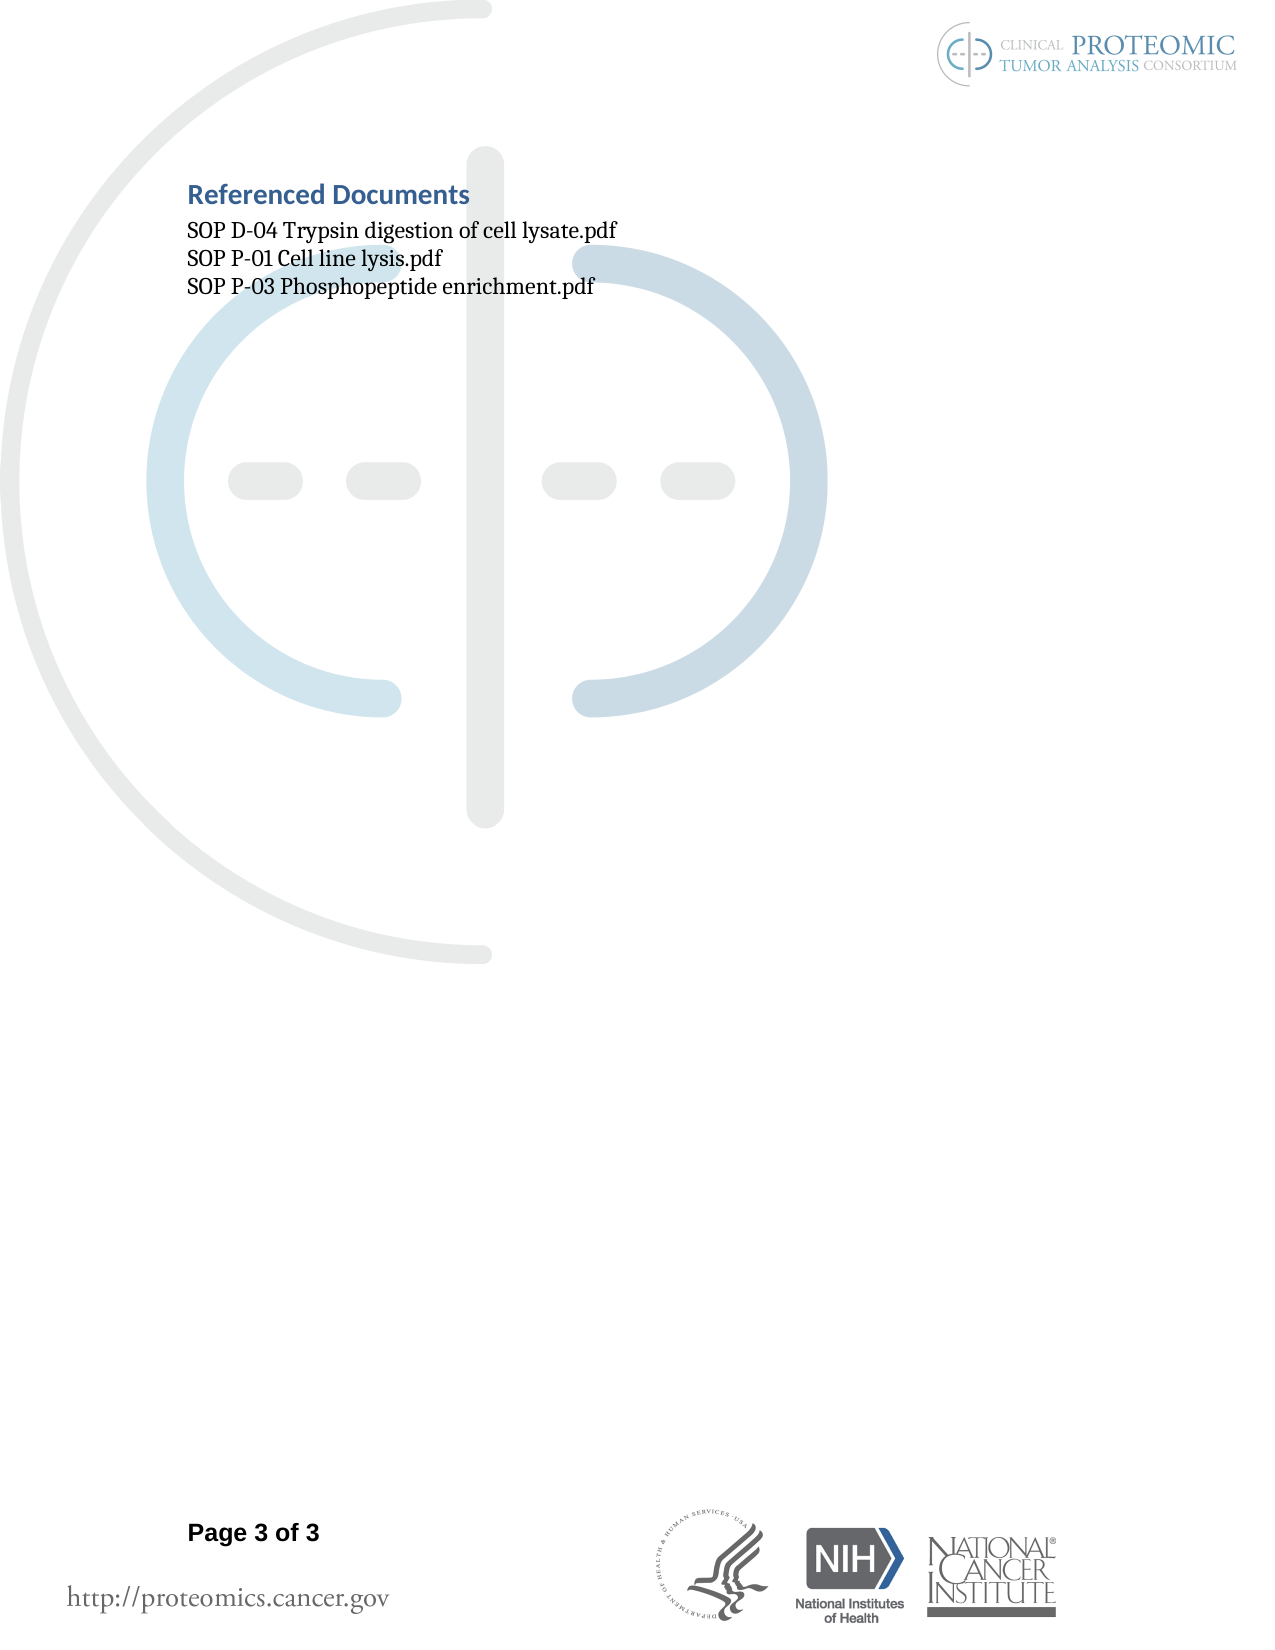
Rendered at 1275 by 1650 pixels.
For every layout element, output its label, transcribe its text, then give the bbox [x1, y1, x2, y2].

text SOP P-03 Phosphopeptide enrichment.pdf [187, 272, 1087, 300]
text Referenced Documents [187, 176, 1087, 212]
picture [0, 0, 1275, 1650]
text SOP D-04 Trypsin digestion of cell lysate.pdf [187, 217, 1087, 245]
text SOP P-01 Cell line lysis.pdf [187, 245, 1087, 272]
